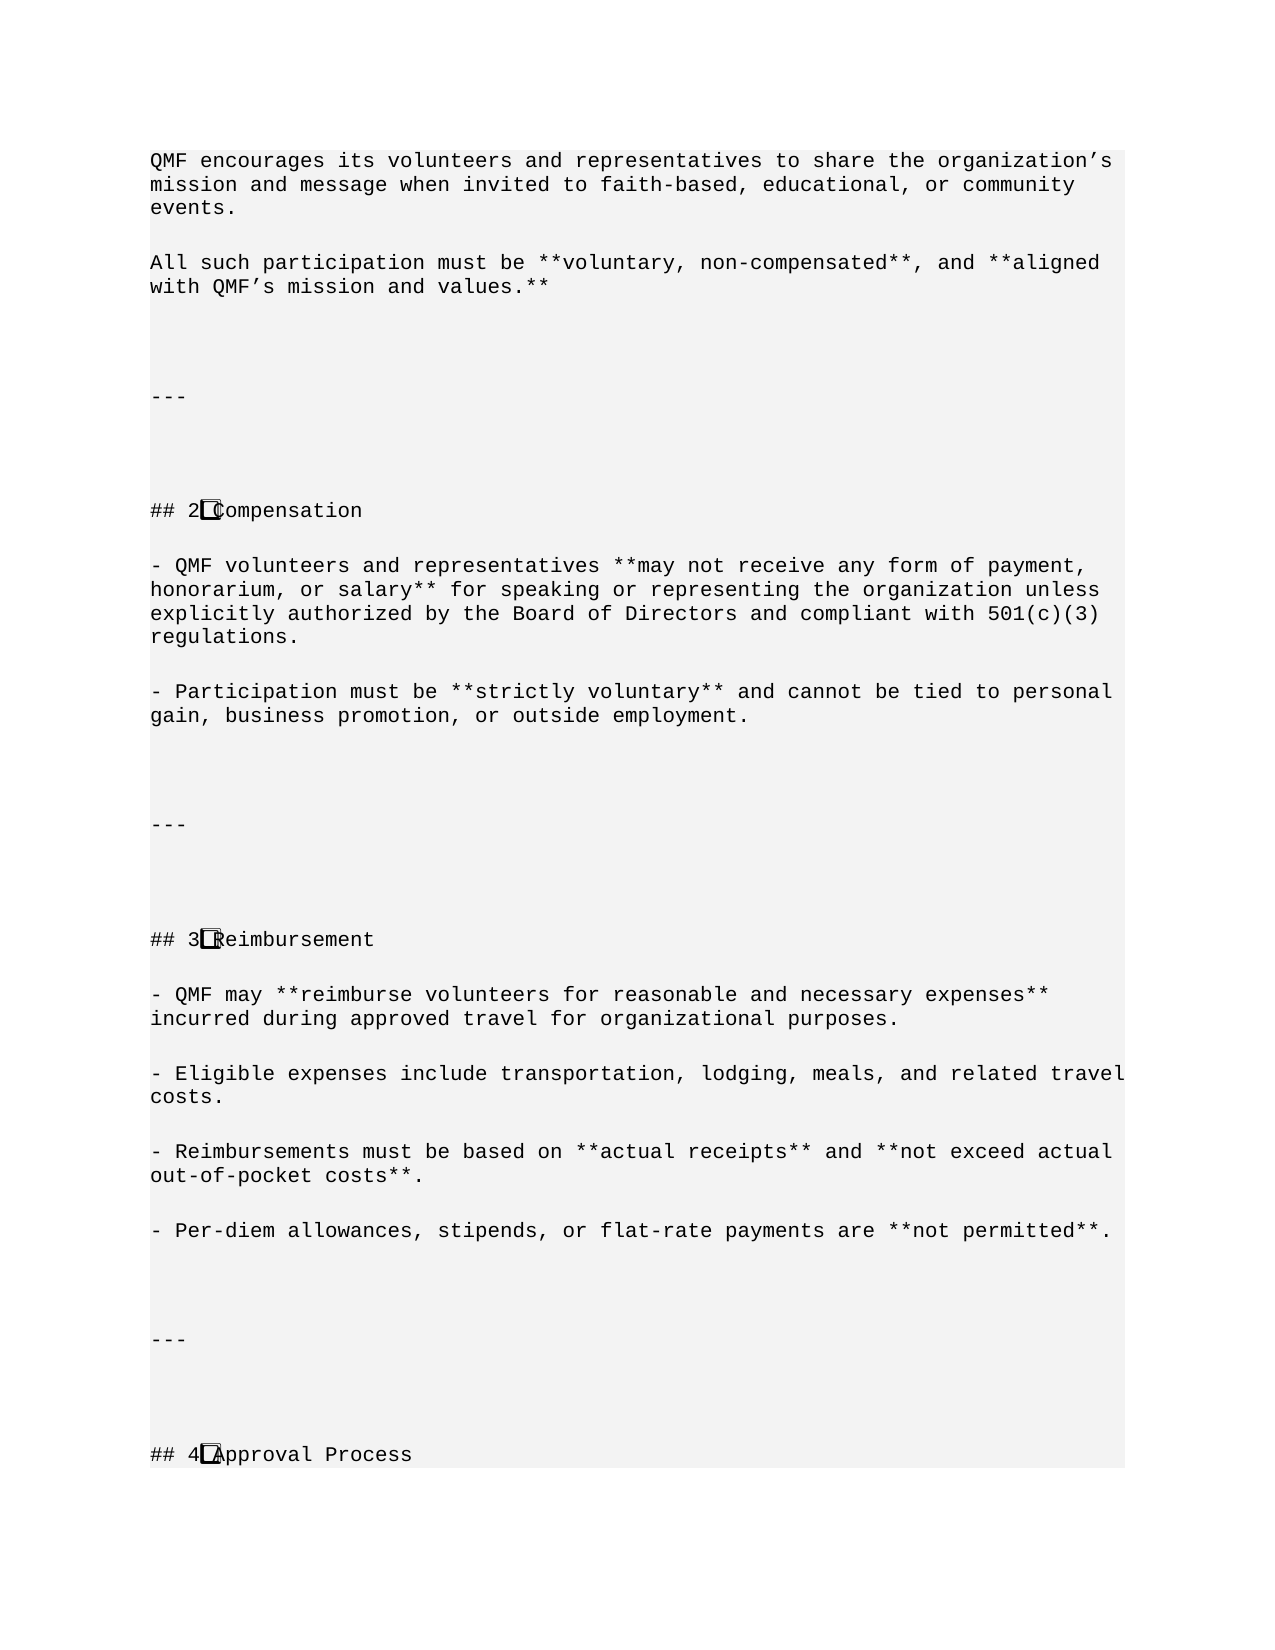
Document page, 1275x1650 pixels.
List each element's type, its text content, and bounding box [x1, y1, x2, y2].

text - QMF volunteers and representatives **may not receive any form of payment, honorarium, or salary** for speaking or representing the organization unless explicitly authorized by the Board of Directors and compliant with 501(c)(3) regulations. [150, 555, 1125, 650]
text --- [150, 814, 1125, 838]
text - Reimbursements must be based on **actual receipts** and **not exceed actual out-of-pocket costs**. [150, 1141, 1125, 1188]
text ## 2️⃣ Compensation [150, 495, 1125, 524]
text ## 4️⃣ Approval Process [150, 1439, 1125, 1468]
text - Eligible expenses include transportation, lodging, meals, and related travel costs. [150, 1063, 1125, 1110]
text - Per-diem allowances, stipends, or flat-rate payments are **not permitted**. [150, 1220, 1125, 1243]
text --- [150, 1329, 1125, 1353]
text QMF encourages its volunteers and representatives to share the organization’s mission and message when invited to faith-based, educational, or community events. [150, 150, 1125, 221]
text - QMF may **reimburse volunteers for reasonable and necessary expenses** incurred during approved travel for organizational purposes. [150, 984, 1125, 1031]
text All such participation must be **voluntary, non-compensated**, and **aligned with QMF’s mission and values.** [150, 252, 1125, 299]
text --- [150, 386, 1125, 409]
text ## 3️⃣ Reimbursement [150, 924, 1125, 953]
text - Participation must be **strictly voluntary** and cannot be tied to personal gain, business promotion, or outside employment. [150, 681, 1125, 728]
